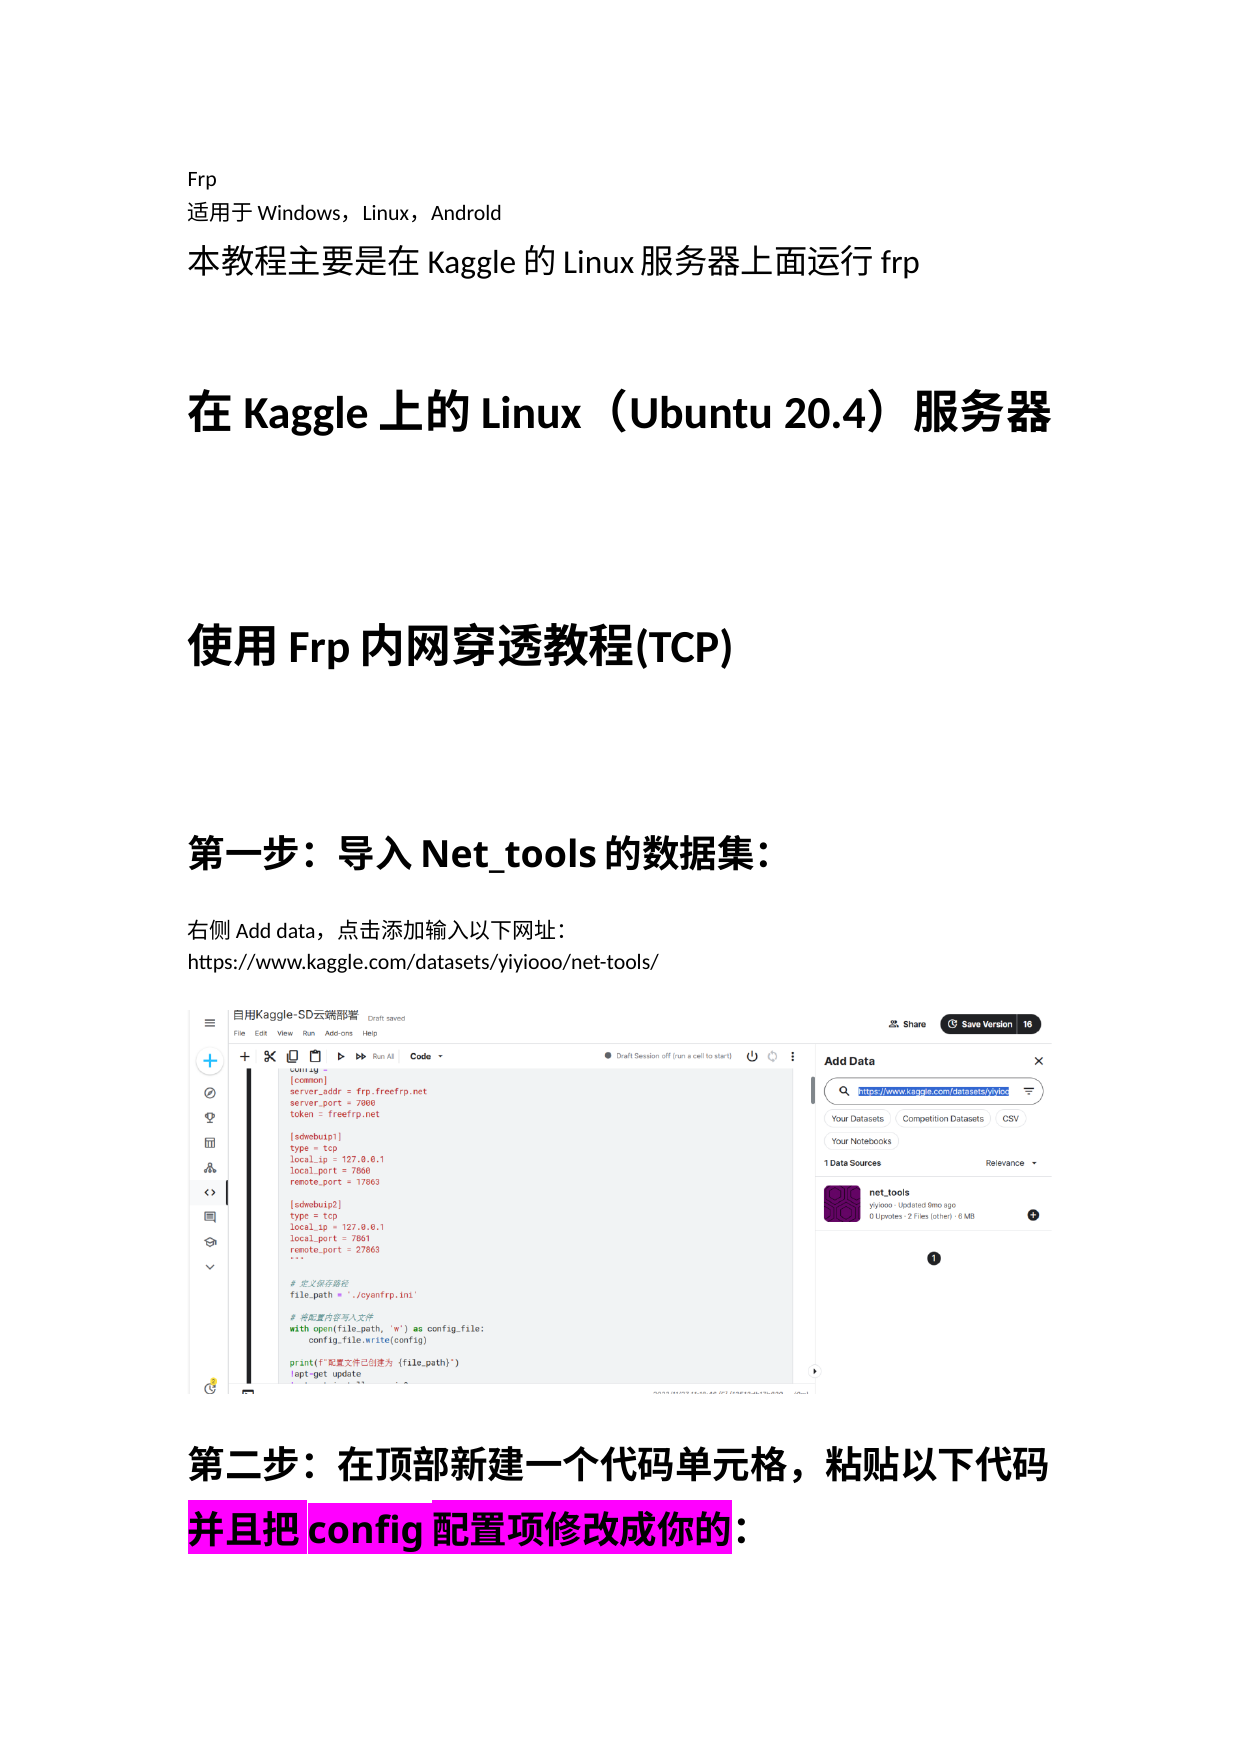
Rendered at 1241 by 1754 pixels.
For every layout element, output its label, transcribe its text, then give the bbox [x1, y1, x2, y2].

subtitle 第一步：导入Net_tools的数据集： [187, 818, 1053, 883]
text 右侧Add data，点击添加输入以下网址： [187, 913, 1053, 945]
text 适用于Windows，Linux，Androld [187, 194, 1053, 227]
text 本教程主要是在Kaggle的Linux服务器上面运行frp [187, 227, 1053, 292]
text https://www.kaggle.com/datasets/yiyiooo/net-tools/ [187, 945, 1053, 978]
subtitle 第二步：在顶部新建一个代码单元格，粘贴以下代码并且把config配置项修改成你的： [187, 1429, 1053, 1559]
text Frp [187, 162, 1053, 194]
picture [187, 1010, 1052, 1394]
subtitle 在Kaggle上的Linux（Ubuntu 20.4）服务器使用Frp内网穿透教程(TCP) [187, 360, 1053, 691]
